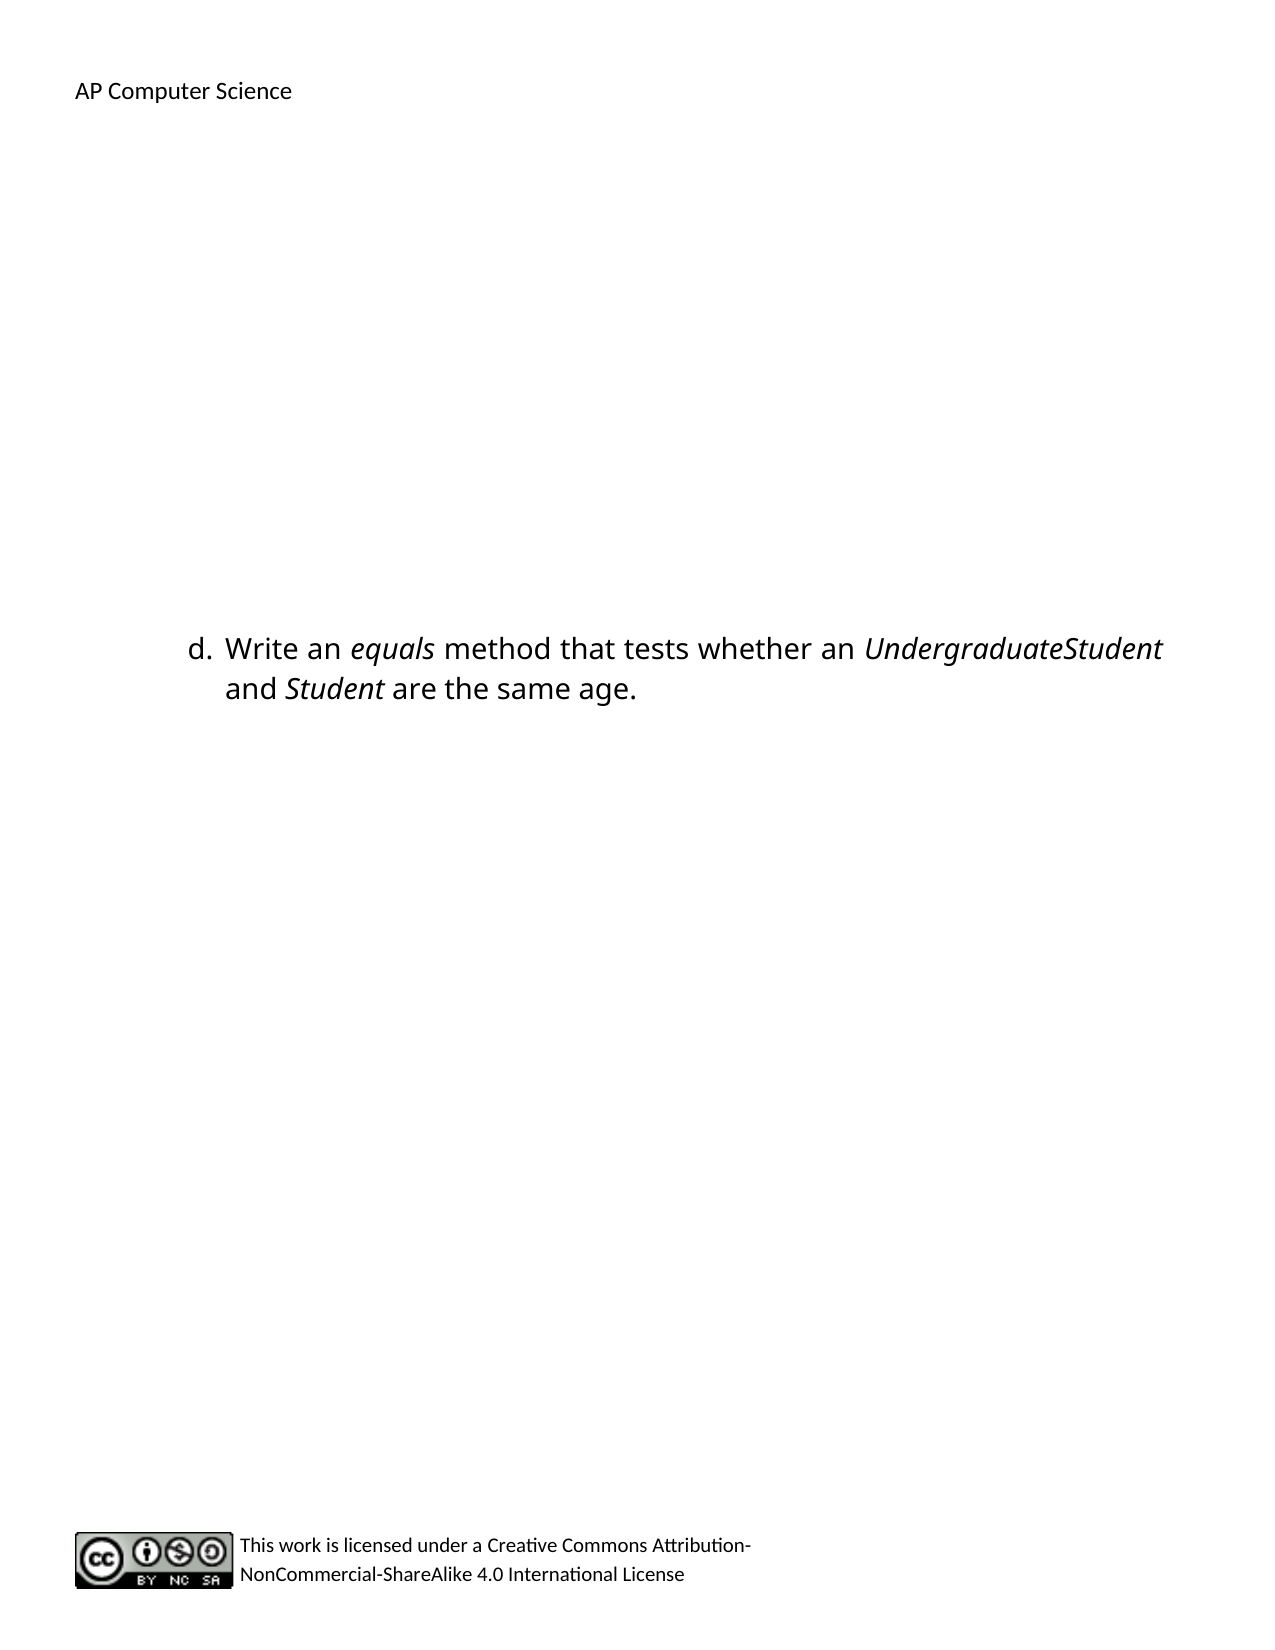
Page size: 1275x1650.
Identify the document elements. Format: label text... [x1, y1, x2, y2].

picture [75, 1532, 234, 1589]
list Write an equals method that tests whether an UndergraduateStudent and Student are the same age. [187, 628, 1162, 708]
